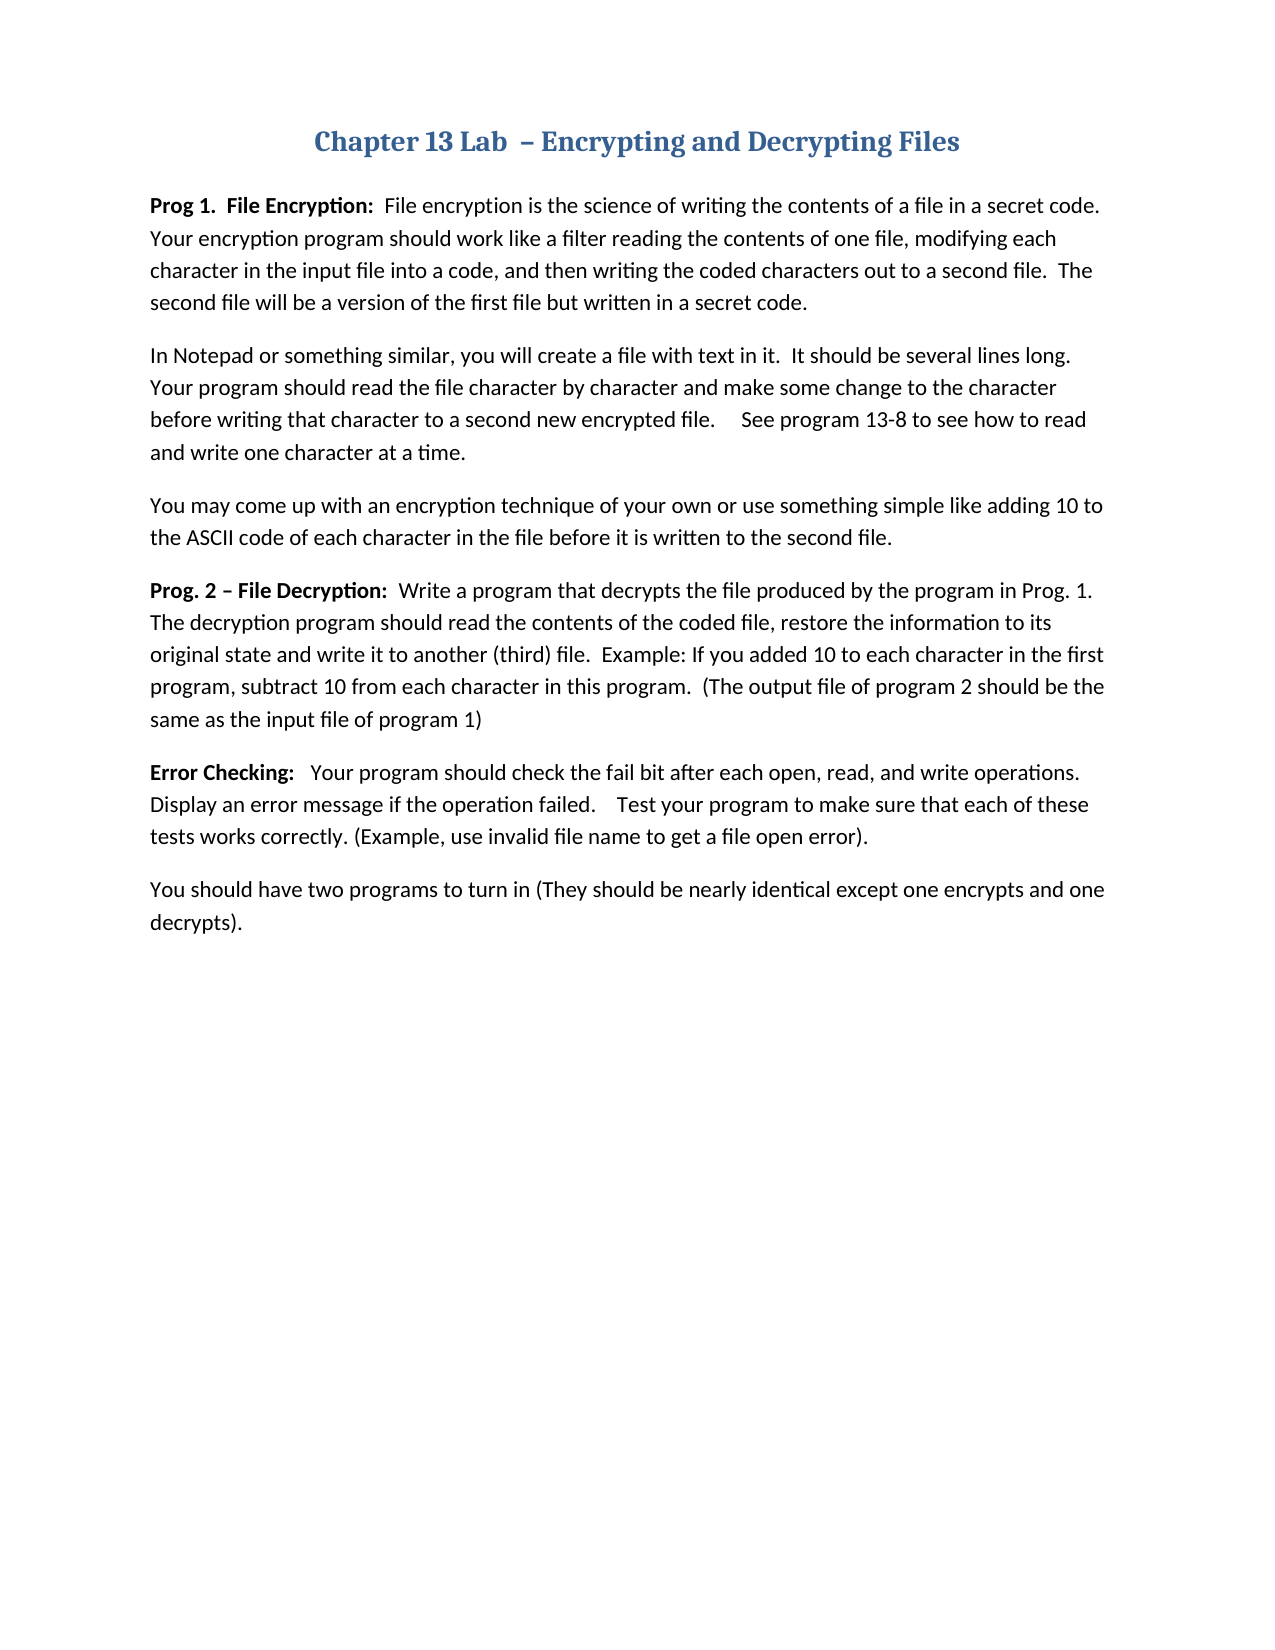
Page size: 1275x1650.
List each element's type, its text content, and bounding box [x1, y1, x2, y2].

text In Notepad or something similar, you will create a file with text in it. It should be several lines long. Your program should read the file character by character and make some change to the character before writing that character to a second new encrypted file. See program 13-8 to see how to read and write one character at a time. [150, 341, 1125, 466]
text You should have two programs to turn in (They should be nearly identical except one encrypts and one decrypts). [150, 875, 1125, 936]
text Error Checking: Your program should check the fail bit after each open, read, and write operations. Display an error message if the operation failed. Test your program to make sure that each of these tests works correctly. (Example, use invalid file name to get a file open error). [150, 758, 1125, 850]
text Prog 1. File Encryption: File encryption is the science of writing the contents of a file in a secret code. Your encryption program should work like a filter reading the contents of one file, modifying each character in the input file into a code, and then writing the coded characters out to a second file. The second file will be a version of the first file but written in a secret code. [150, 192, 1125, 316]
text Prog. 2 – File Decryption: Write a program that decrypts the file produced by the program in Prog. 1. The decryption program should read the contents of the coded file, restore the information to its original state and write it to another (third) file. Example: If you added 10 to each character in the first program, subtract 10 from each character in this program. (The output file of program 2 should be the same as the input file of program 1) [150, 576, 1125, 733]
text You may come up with an encryption technique of your own or use something simple like adding 10 to the ASCII code of each character in the file before it is written to the second file. [150, 491, 1125, 551]
